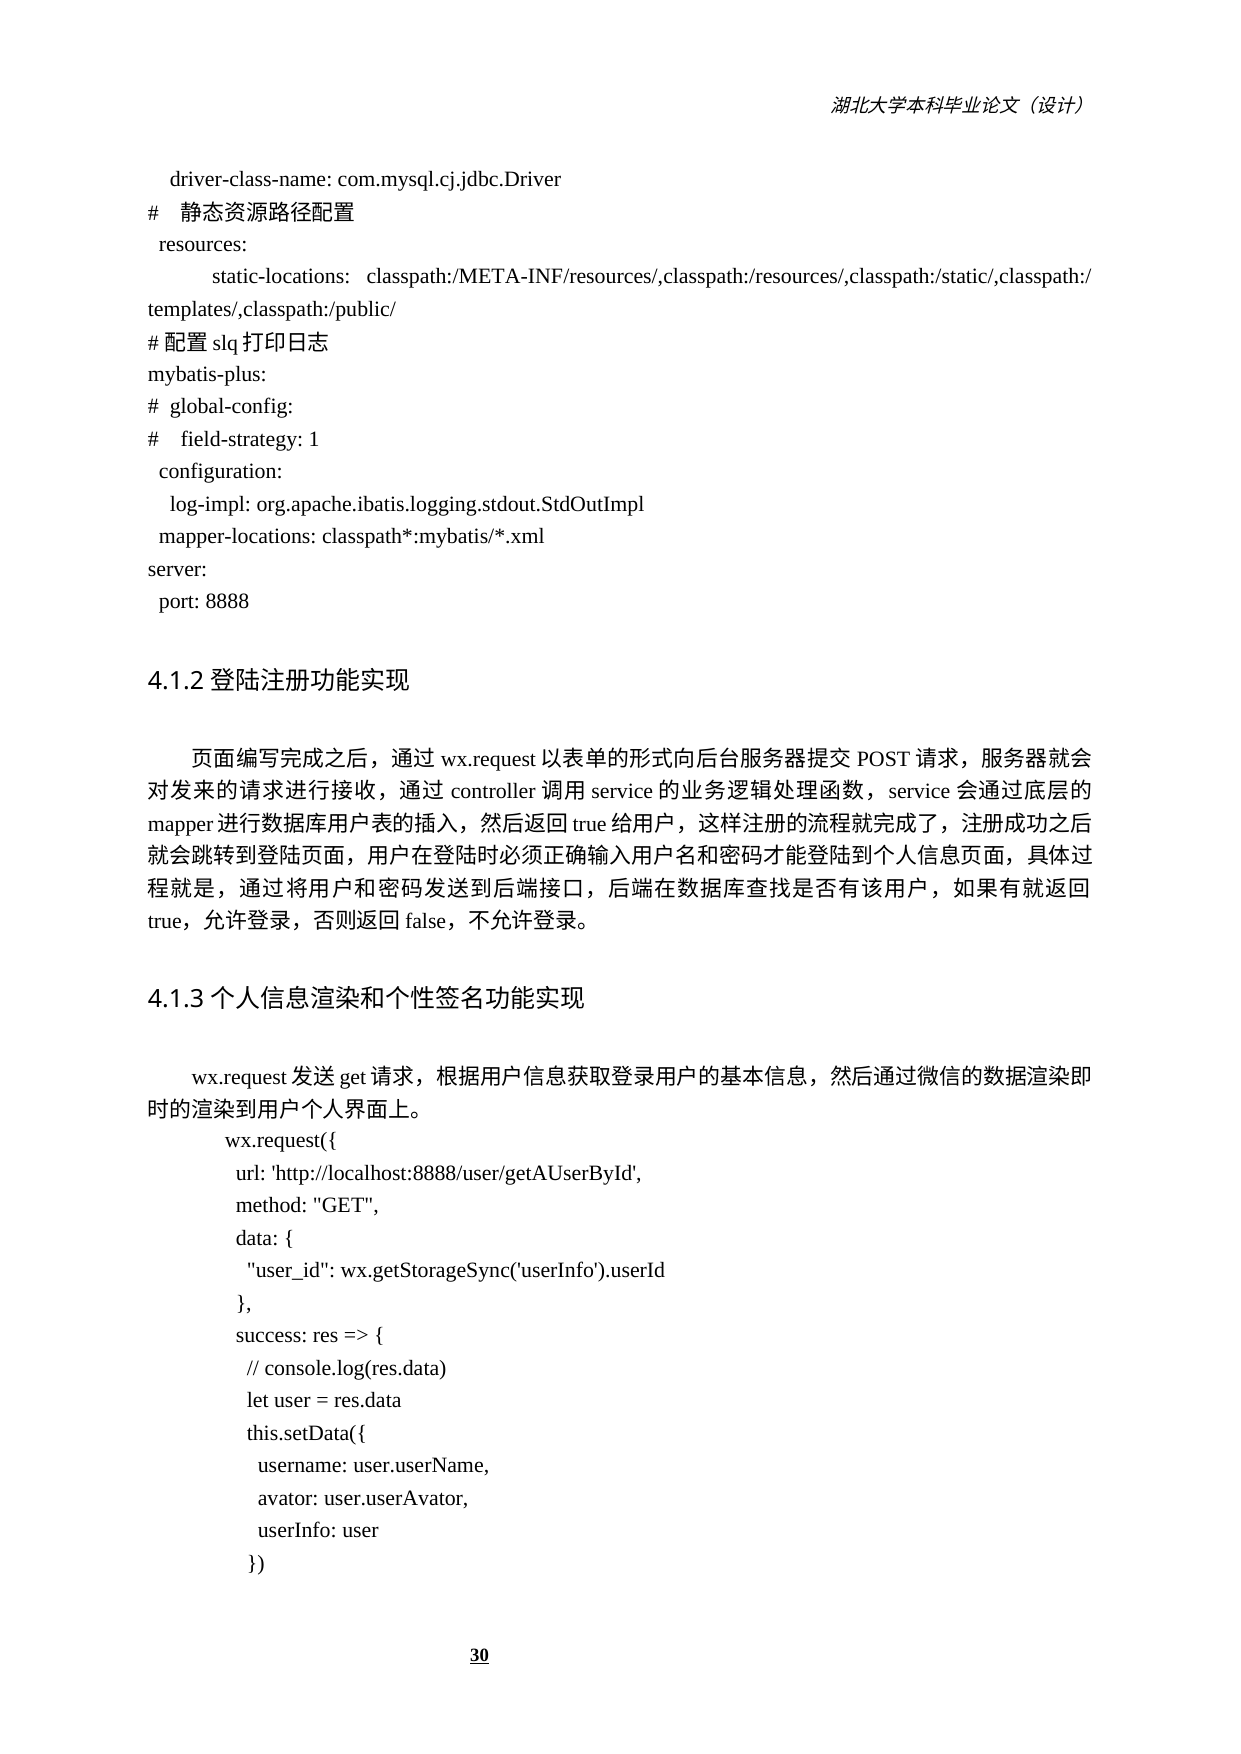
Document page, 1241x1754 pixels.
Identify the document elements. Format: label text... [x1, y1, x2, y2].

text method: "GET", [148, 1189, 1093, 1221]
text username: user.userName, [148, 1449, 1093, 1481]
text let user = res.data [148, 1384, 1093, 1416]
text }, [148, 1286, 1093, 1319]
text data: { [148, 1221, 1093, 1254]
subtitle 4.1.3 个人信息渲染和个性签名功能实现 [148, 964, 1093, 1029]
text url: 'http://localhost:8888/user/getAUserById', [148, 1156, 1093, 1189]
text wx.request({ [148, 1124, 1093, 1156]
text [148, 162, 1093, 617]
text 页面编写完成之后，通过wx.request以表单的形式向后台服务器提交POST请求，服务器就会对发来的请求进行接收，通过controller调用service的业务逻辑处理函数，service会通过底层的mapper进行数据库用户表的插入，然后返回true给用户，这样注册的流程就完成了，注册成功之后就会跳转到登陆页面，用户在登陆时必须正确输入用户名和密码才能登陆到个人信息页面，具体过程就是，通过将用户和密码发送到后端接口，后端在数据库查找是否有该用户，如果有就返回true，允许登录，否则返回false，不允许登录。 [148, 740, 1093, 935]
text wx.request发送get请求，根据用户信息获取登录用户的基本信息，然后通过微信的数据渲染即时的渲染到用户个人界面上。 [148, 1059, 1093, 1124]
text userInfo: user [148, 1514, 1093, 1546]
text avator: user.userAvator, [148, 1481, 1093, 1514]
text this.setData({ [148, 1416, 1093, 1449]
subtitle 4.1.2 登陆注册功能实现 [148, 646, 1093, 711]
text // console.log(res.data) [148, 1351, 1093, 1384]
text success: res => { [148, 1319, 1093, 1351]
text }) [148, 1546, 1093, 1579]
text "user_id": wx.getStorageSync('userInfo').userId [148, 1254, 1093, 1286]
